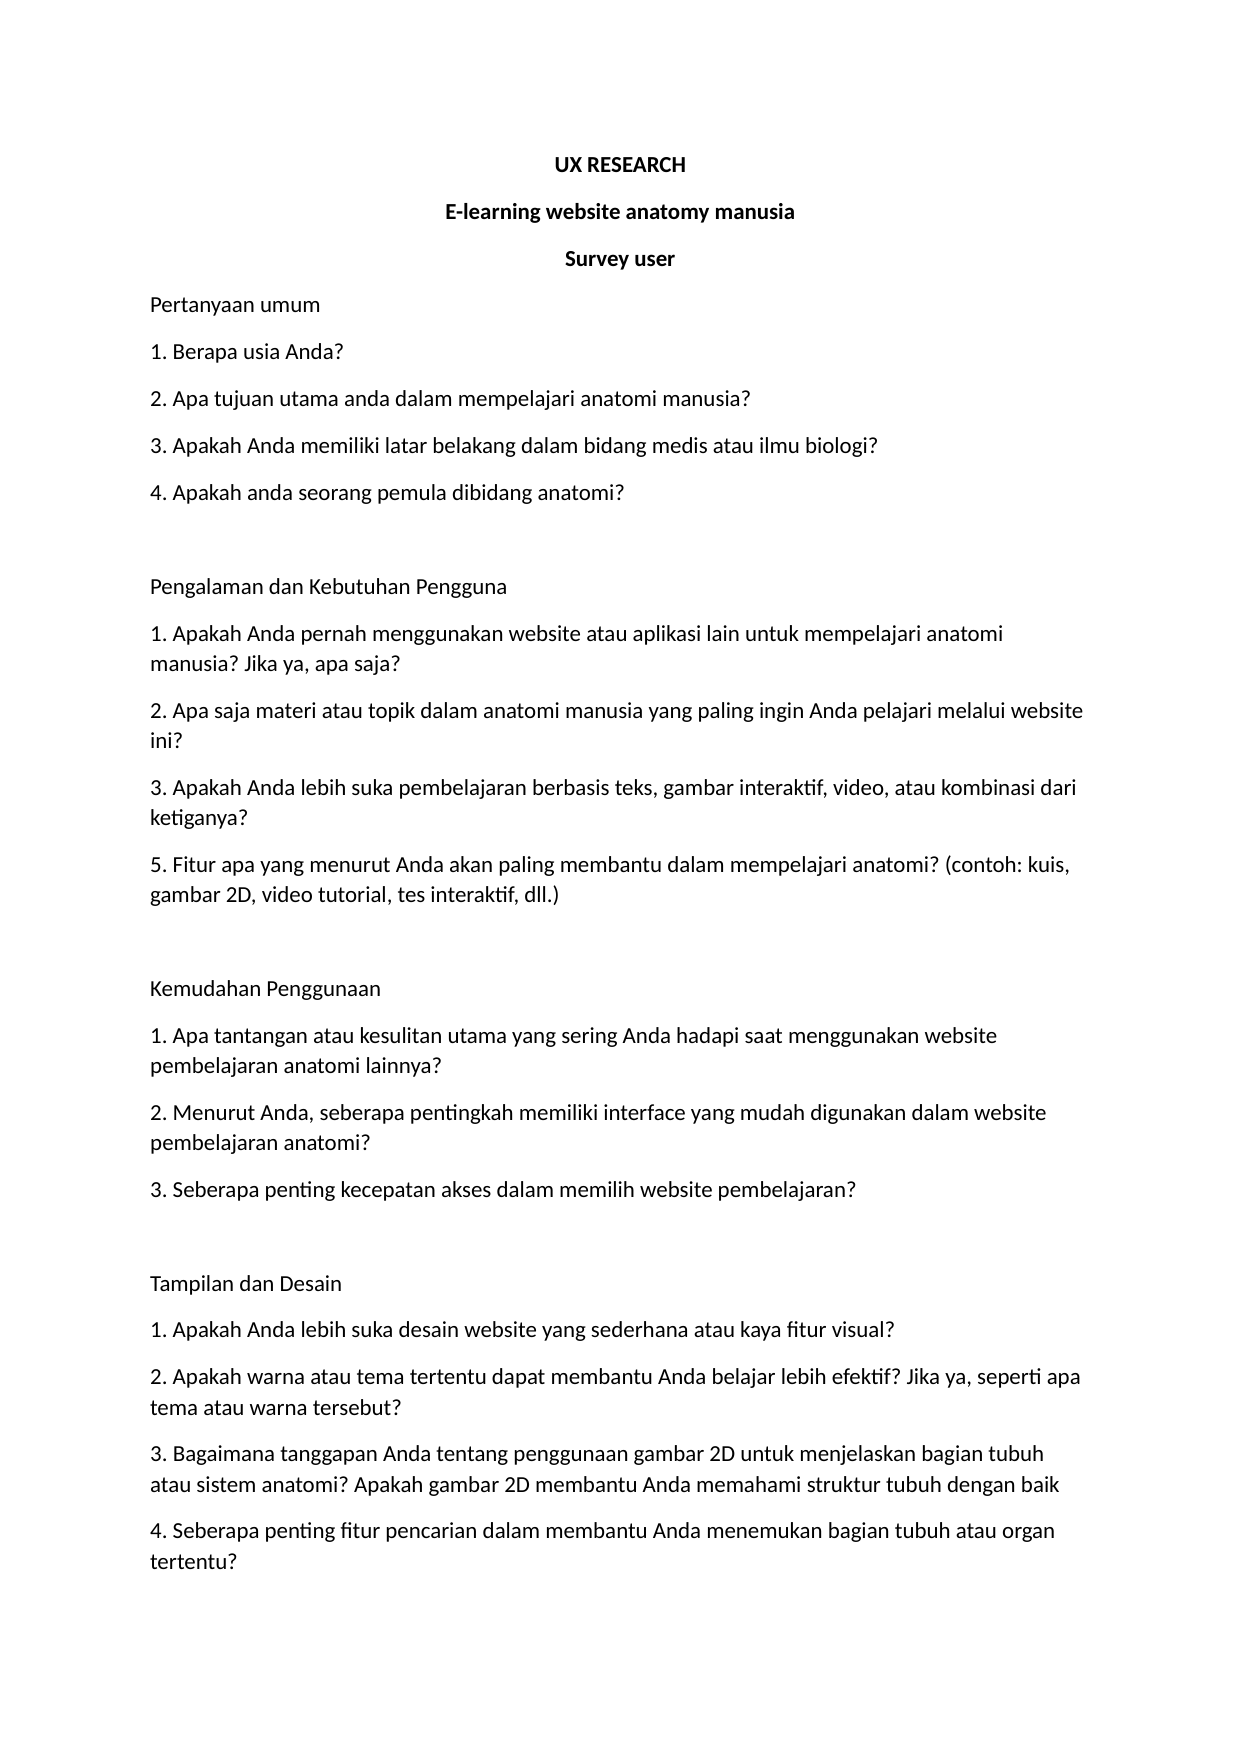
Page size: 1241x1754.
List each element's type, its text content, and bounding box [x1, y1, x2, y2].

text 2. Apakah warna atau tema tertentu dapat membantu Anda belajar lebih efektif? Jika ya, seperti apa tema atau warna tersebut? [150, 1362, 1090, 1421]
text 4. Apakah anda seorang pemula dibidang anatomi? [150, 478, 1090, 506]
text Pengalaman dan Kebutuhan Pengguna [150, 572, 1090, 600]
text 3. Apakah Anda memiliki latar belakang dalam bidang medis atau ilmu biologi? [150, 431, 1090, 459]
text E-learning website anatomy manusia [150, 197, 1090, 225]
text 1. Apakah Anda lebih suka desain website yang sederhana atau kaya fitur visual? [150, 1316, 1090, 1344]
text 1. Berapa usia Anda? [150, 337, 1090, 366]
text 2. Menurut Anda, seberapa pentingkah memiliki interface yang mudah digunakan dalam website pembelajaran anatomi? [150, 1098, 1090, 1156]
text Kemudahan Penggunaan [150, 974, 1090, 1002]
text 3. Seberapa penting kecepatan akses dalam memilih website pembelajaran? [150, 1175, 1090, 1203]
text Pertanyaan umum [150, 291, 1090, 319]
text 3. Apakah Anda lebih suka pembelajaran berbasis teks, gambar interaktif, video, atau kombinasi dari ketiganya? [150, 773, 1090, 831]
text 4. Seberapa penting fitur pencarian dalam membantu Anda menemukan bagian tubuh atau organ tertentu? [150, 1517, 1090, 1575]
text 2. Apa tujuan utama anda dalam mempelajari anatomi manusia? [150, 384, 1090, 412]
text 5. Fitur apa yang menurut Anda akan paling membantu dalam mempelajari anatomi? (contoh: kuis, gambar 2D, video tutorial, tes interaktif, dll.) [150, 850, 1090, 908]
text 2. Apa saja materi atau topik dalam anatomi manusia yang paling ingin Anda pelajari melalui website ini? [150, 696, 1090, 754]
text Survey user [150, 244, 1090, 272]
text 3. Bagaimana tanggapan Anda tentang penggunaan gambar 2D untuk menjelaskan bagian tubuh atau sistem anatomi? Apakah gambar 2D membantu Anda memahami struktur tubuh dengan baik [150, 1439, 1090, 1498]
text 1. Apa tantangan atau kesulitan utama yang sering Anda hadapi saat menggunakan website pembelajaran anatomi lainnya? [150, 1021, 1090, 1079]
text 1. Apakah Anda pernah menggunakan website atau aplikasi lain untuk mempelajari anatomi manusia? Jika ya, apa saja? [150, 619, 1090, 677]
text UX RESEARCH [150, 150, 1090, 178]
text Tampilan dan Desain [150, 1269, 1090, 1297]
